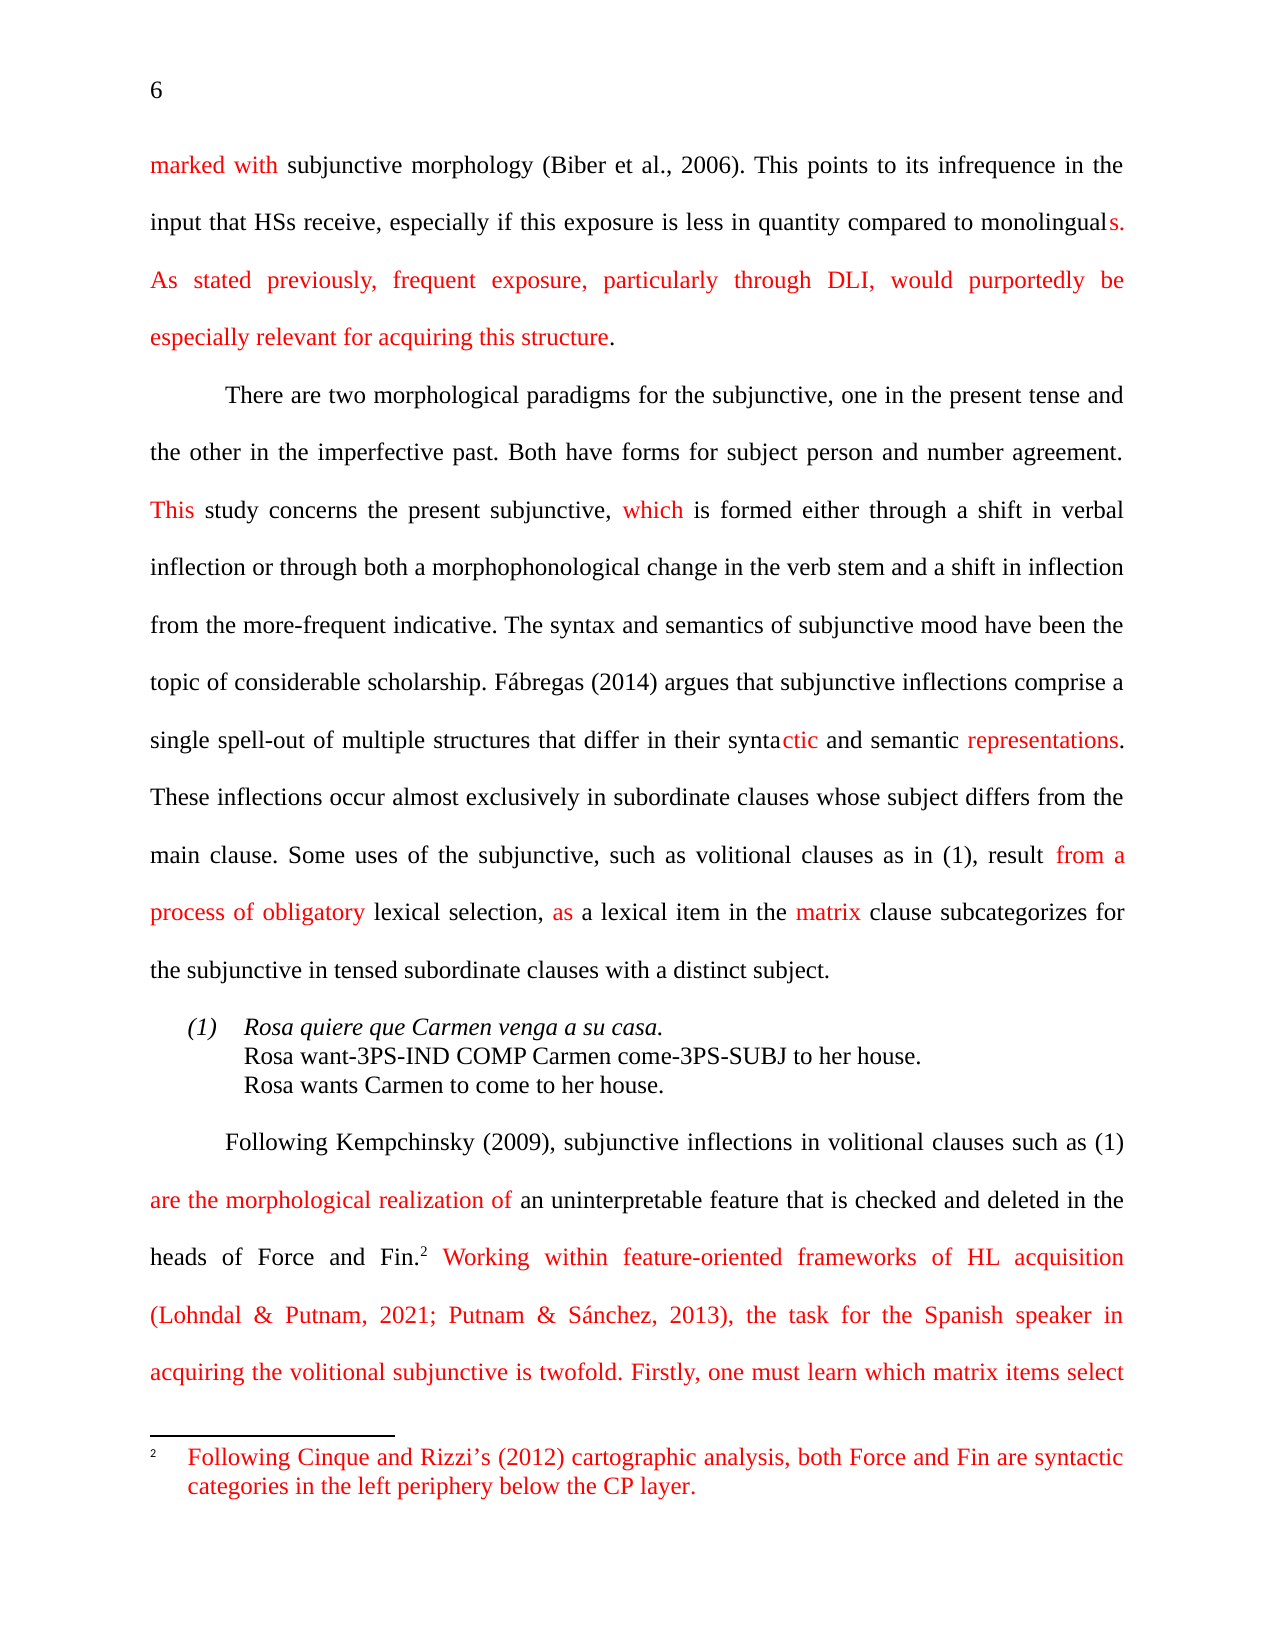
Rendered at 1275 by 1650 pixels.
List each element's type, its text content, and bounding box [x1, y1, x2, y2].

list Rosa quiere que Carmen venga a su casa. [187, 1012, 1125, 1041]
text Rosa wants Carmen to come to her house. [244, 1070, 1125, 1099]
text Rosa want-3PS-IND COMP Carmen come-3PS-SUBJ to her house. [244, 1041, 1125, 1070]
text There are two morphological paradigms for the subjunctive, one in the present tense and the other in the imperfective past. Both have forms for subject person and number agreement. This study concerns the present subjunctive, which is formed either through a shift in verbal inflection or through both a morphophonological change in the verb stem and a shift in inflection from the more-frequent indicative. The syntax and semantics of subjunctive mood have been the topic of considerable scholarship. Fábregas (2014) argues that subjunctive inflections comprise a single spell-out of multiple structures that differ in their syntactic and semantic representations. These inflections occur almost exclusively in subordinate clauses whose subject differs from the main clause. Some uses of the subjunctive, such as volitional clauses as in (1), result from a process of obligatory lexical selection, as a lexical item in the matrix clause subcategorizes for the subjunctive in tensed subordinate clauses with a distinct subject. [150, 380, 1125, 984]
